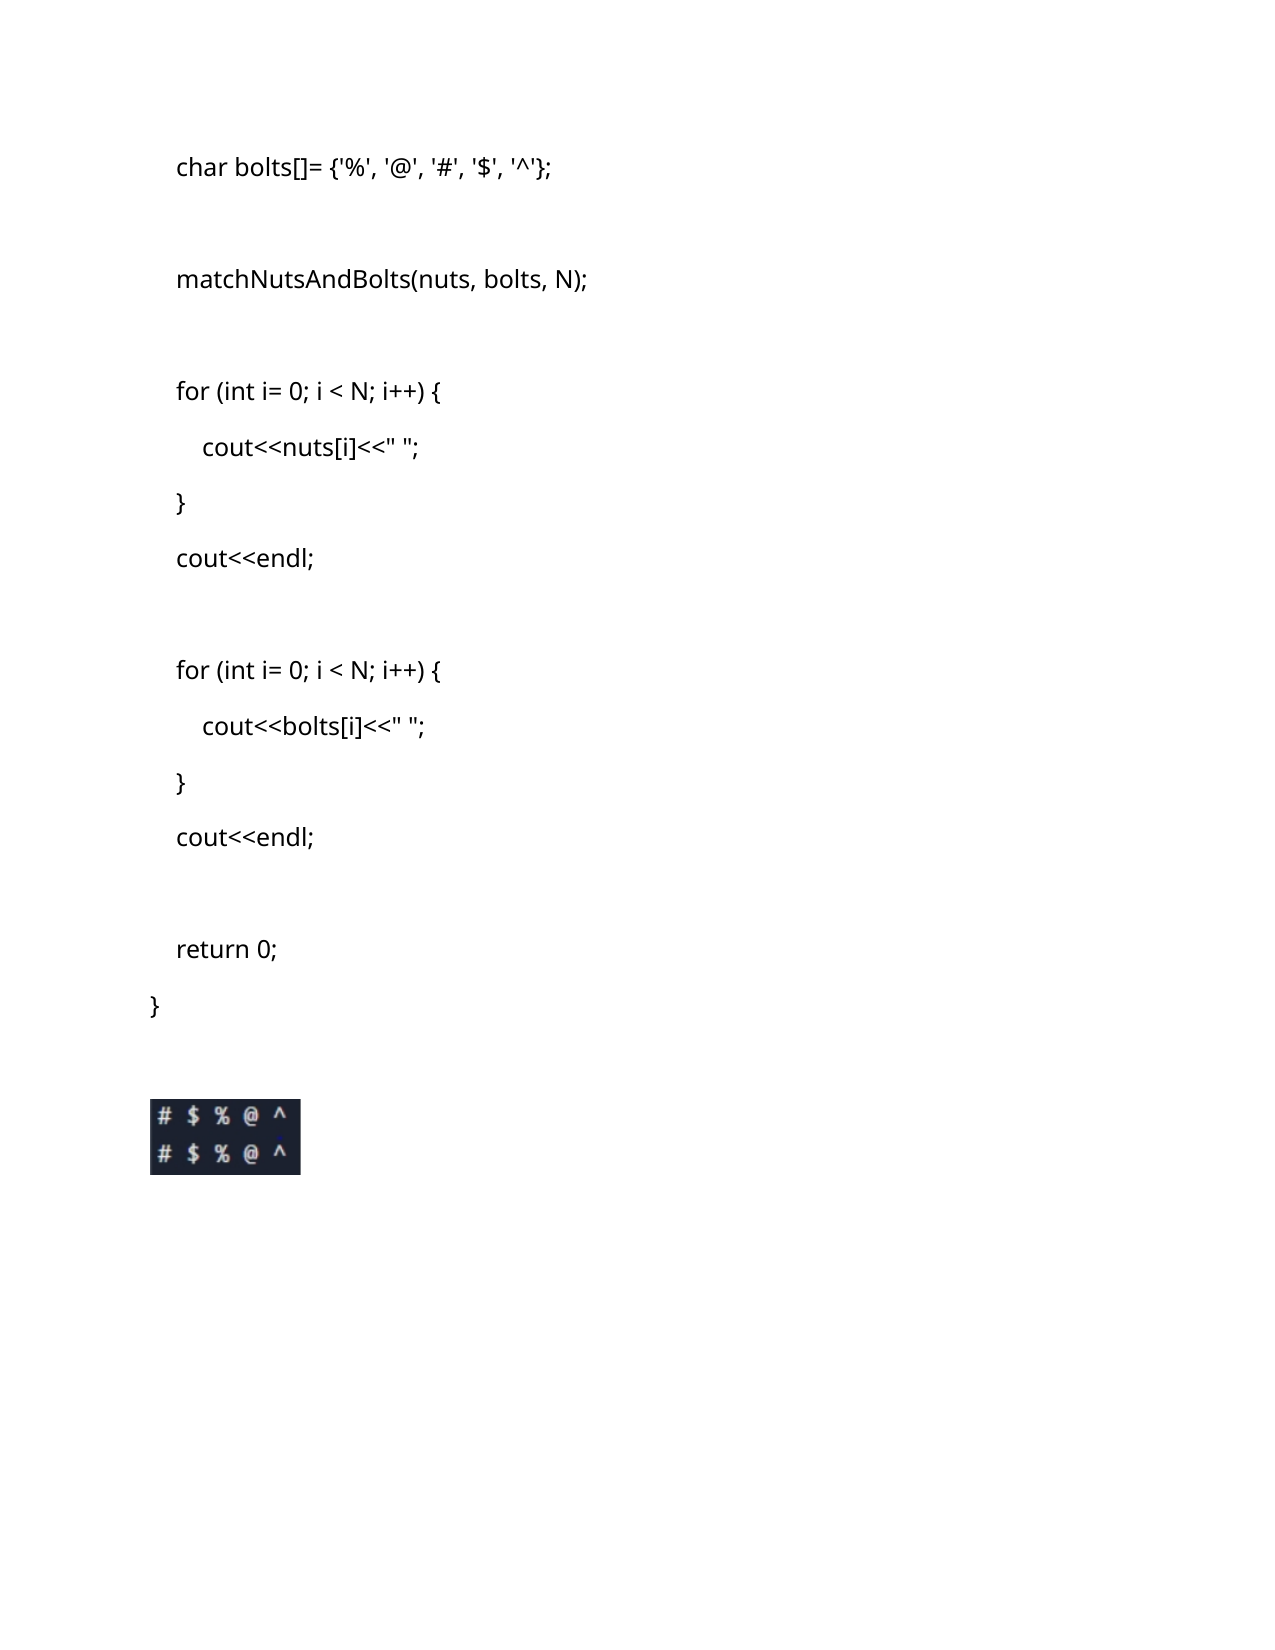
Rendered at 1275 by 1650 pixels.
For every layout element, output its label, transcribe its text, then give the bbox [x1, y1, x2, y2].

text cout<<nuts[i]<<" "; [150, 429, 1125, 463]
text char bolts[]= {'%', '@', '#', '$', '^'}; [150, 150, 1125, 184]
text } [150, 764, 1125, 798]
text } [150, 987, 1125, 1022]
picture [150, 1099, 302, 1175]
text for (int i= 0; i < N; i++) { [150, 652, 1125, 687]
text cout<<bolts[i]<<" "; [150, 708, 1125, 742]
text cout<<endl; [150, 820, 1125, 854]
text for (int i= 0; i < N; i++) { [150, 373, 1125, 407]
text matchNutsAndBolts(nuts, bolts, N); [150, 262, 1125, 296]
text } [150, 485, 1125, 519]
text cout<<endl; [150, 541, 1125, 575]
text return 0; [150, 932, 1125, 966]
